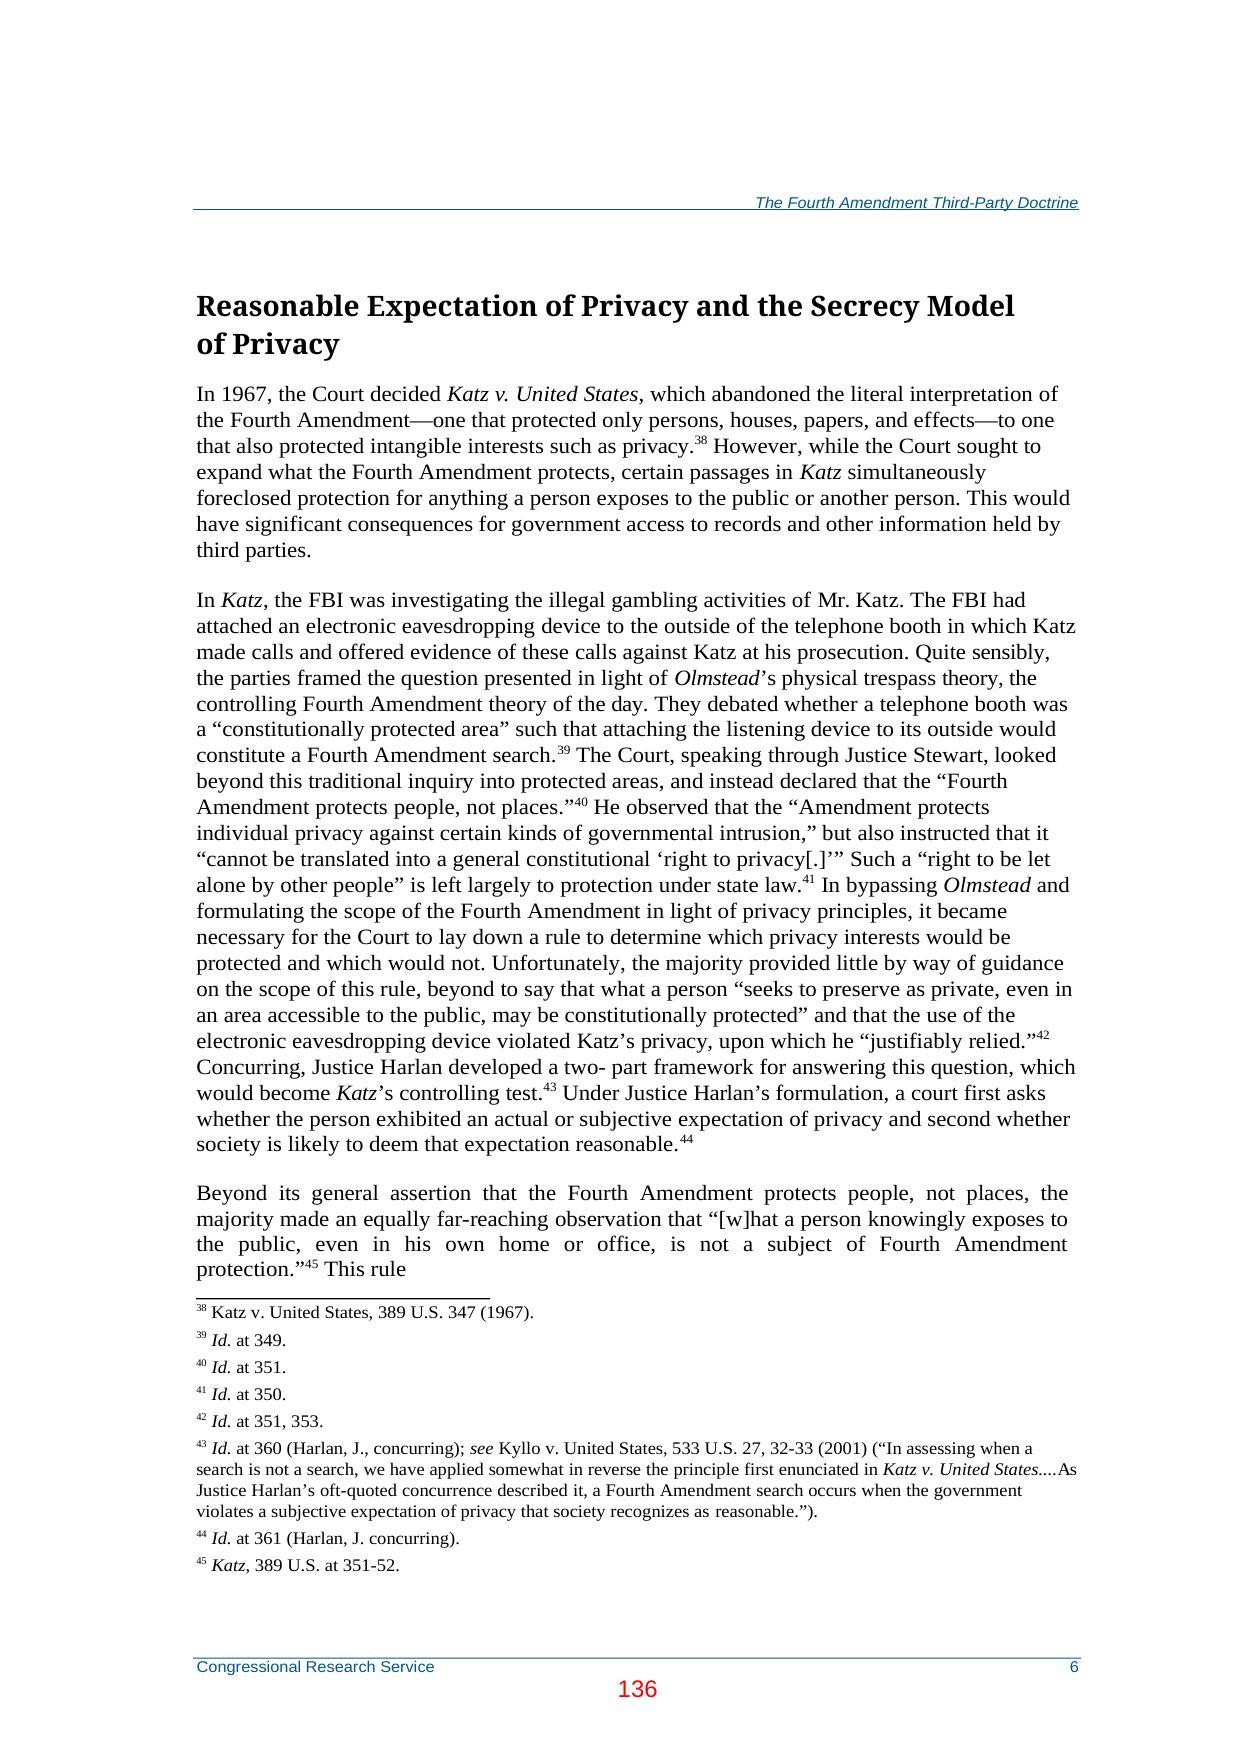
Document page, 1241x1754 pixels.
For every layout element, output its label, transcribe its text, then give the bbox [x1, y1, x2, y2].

text 136 [114, 1676, 1161, 1703]
text 39 Id. at 349. [196, 1329, 1161, 1350]
text 40 Id. at 351. [196, 1356, 1161, 1377]
text Beyond its general assertion that the Fourth Amendment protects people, not places, the majority made an equally far-reaching observation that “[w]hat a person knowingly exposes to the public, even in his own home or office, is not a subject of Fourth Amendment protection.”45 This rule [196, 1180, 1068, 1282]
text Congressional Research Service 6 [114, 1653, 1161, 1676]
text 43 Id. at 360 (Harlan, J., concurring); see Kyllo v. United States, 533 U.S. 27, 32-33 (2001) (“In assessing when a search is not a search, we have applied somewhat in reverse the principle first enunciated in Katz v. United States As [196, 1438, 1078, 1479]
text 42 Id. at 351, 353. [196, 1411, 1161, 1431]
text 38 Katz v. United States, 389 U.S. 347 (1967). [196, 1302, 1161, 1322]
text The Fourth Amendment Third-Party Doctrine [193, 193, 1161, 211]
text 41 Id. at 350. [196, 1384, 1161, 1404]
text In Katz, the FBI was investigating the illegal gambling activities of Mr. Katz. The FBI had attached an electronic eavesdropping device to the outside of the telephone booth in which Katz made calls and offered evidence of these calls against Katz at his prosecution. Quite sensibly, the parties framed the question presented in light of Olmstead’s physical trespass theory, the controlling Fourth Amendment theory of the day. They debated whether a telephone booth was a “constitutionally protected area” such that attaching the listening device to its outside would constitute a Fourth Amendment search.39 The Court, speaking through Justice Stewart, looked beyond this traditional inquiry into protected areas, and instead declared that the “Fourth Amendment protects people, not places.”40 He observed that the “Amendment protects individual privacy against certain kinds of governmental intrusion,” but also instructed that it “cannot be translated into a general constitutional ‘right to privacy[.]’” Such a “right to be let alone by other people” is left largely to protection under state law.41 In bypassing Olmstead and formulating the scope of the Fourth Amendment in light of privacy principles, it became necessary for the Court to lay down a rule to determine which privacy interests would be protected and which would not. Unfortunately, the majority provided little by way of guidance on the scope of this rule, beyond to say that what a person “seeks to preserve as private, even in an area accessible to the public, may be constitutionally protected” and that the use of the electronic eavesdropping device violated Katz’s privacy, upon which he “justifiably relied.”42 Concurring, Justice Harlan developed a two- part framework for answering this question, which would become Katz’s controlling test.43 Under Justice Harlan’s formulation, a court first asks whether the person exhibited an actual or subjective expectation of privacy and second whether society is likely to deem that expectation reasonable.44 [196, 587, 1078, 1157]
text 45 Katz, 389 U.S. at 351-52. [196, 1555, 1161, 1575]
text In 1967, the Court decided Katz v. United States, which abandoned the literal interpretation of the Fourth Amendment—one that protected only persons, houses, papers, and effects—to one that also protected intangible interests such as privacy.38 However, while the Court sought to expand what the Fourth Amendment protects, certain passages in Katz simultaneously foreclosed protection for anything a person exposes to the public or another person. This would have significant consequences for government access to records and other information held by third parties. [196, 381, 1079, 562]
text 44 Id. at 361 (Harlan, J. concurring). [196, 1528, 1161, 1548]
subtitle Reasonable Expectation of Privacy and the Secrecy Model of Privacy [196, 286, 1044, 363]
text Justice Harlan’s oft-quoted concurrence described it, a Fourth Amendment search occurs when the government violates a subjective expectation of privacy that society recognizes as reasonable.”). [196, 1480, 1078, 1521]
